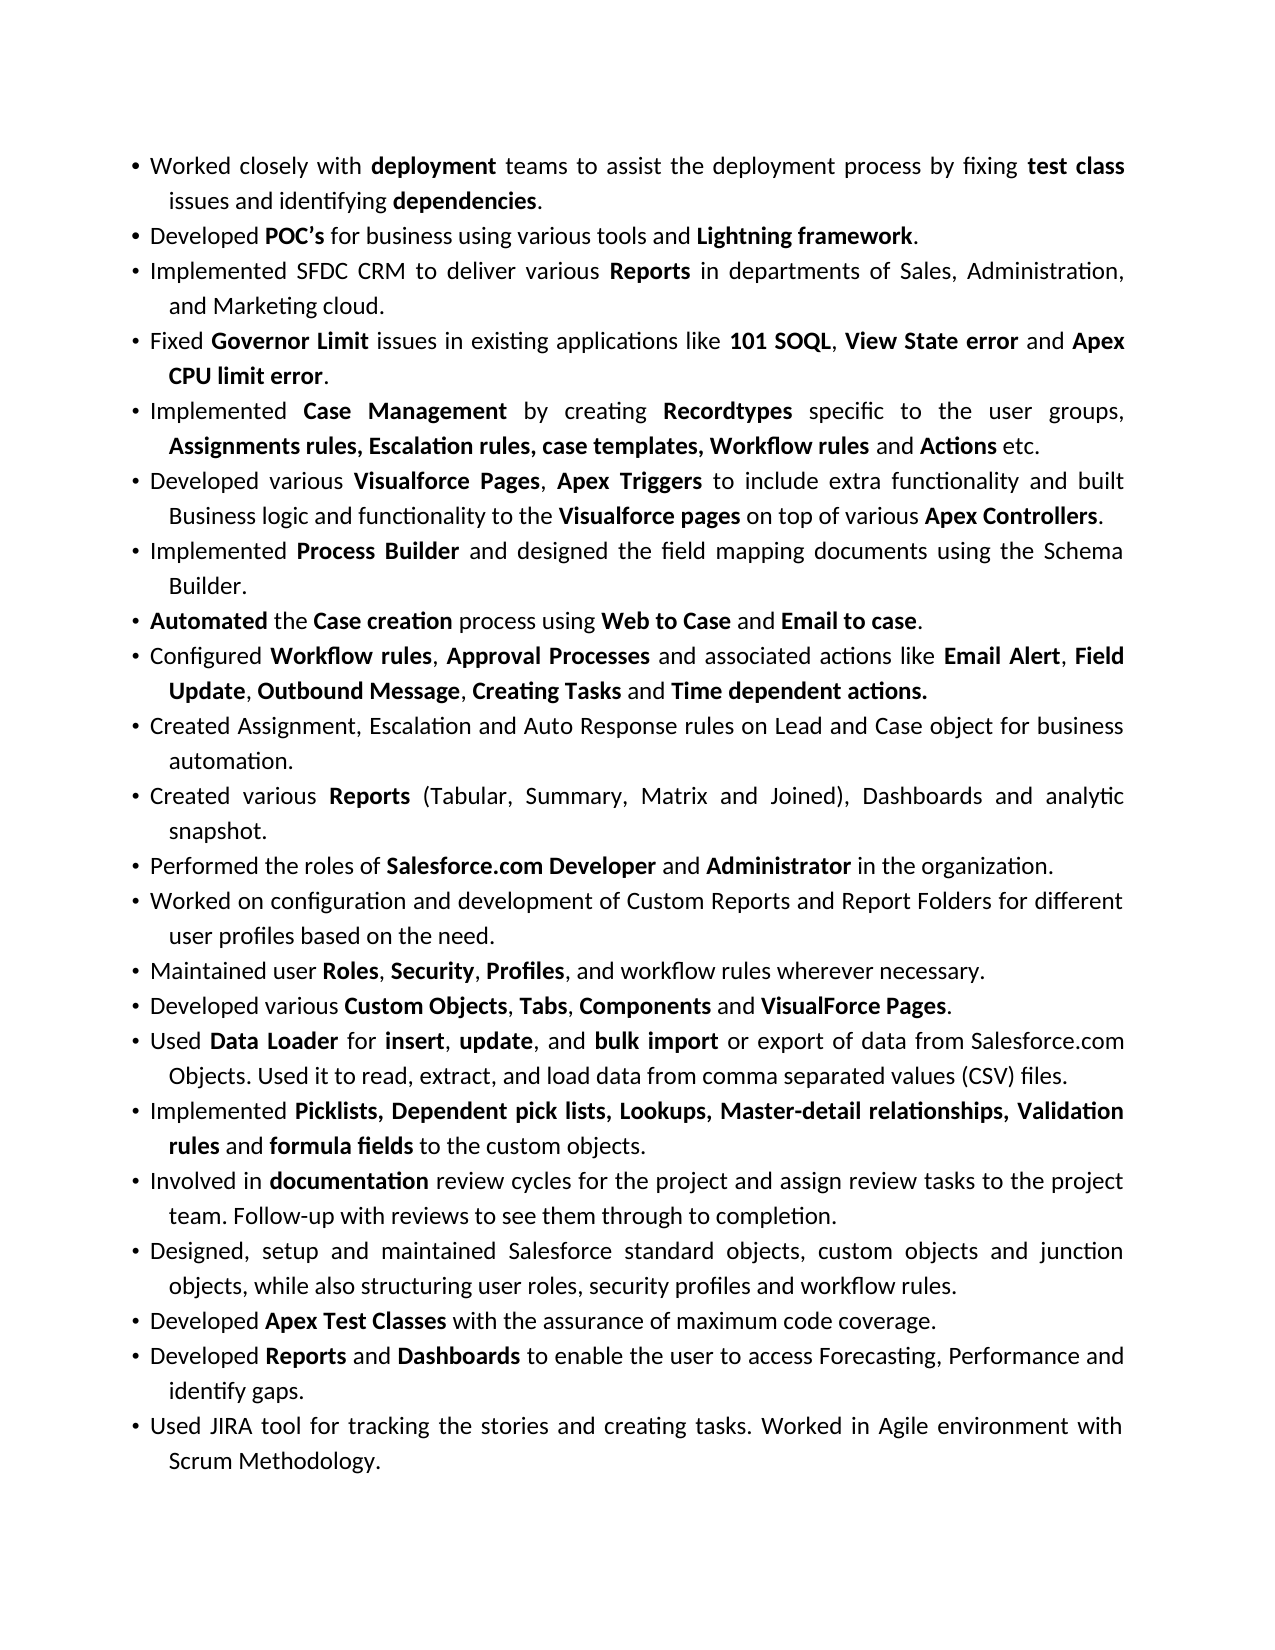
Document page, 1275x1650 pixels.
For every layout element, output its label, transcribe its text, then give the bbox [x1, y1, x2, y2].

list Developed Reports and Dashboards to enable the user to access Forecasting, Performance and identify gaps. [131, 1340, 1125, 1406]
list Developed Apex Test Classes with the assurance of maximum code coverage. [131, 1305, 1125, 1336]
list Configured Workflow rules, Approval Processes and associated actions like Email Alert, Field Update, Outbound Message, Creating Tasks and Time dependent actions. [131, 640, 1125, 706]
list Worked closely with deployment teams to assist the deployment process by fixing test class issues and identifying dependencies. [131, 150, 1125, 216]
list Performed the roles of Salesforce.com Developer and Administrator in the organization. [131, 850, 1125, 881]
list Worked on configuration and development of Custom Reports and Report Folders for different user profiles based on the need. [131, 885, 1125, 951]
list Fixed Governor Limit issues in existing applications like 101 SOQL, View State error and Apex CPU limit error. [131, 325, 1125, 391]
list Designed, setup and maintained Salesforce standard objects, custom objects and junction objects, while also structuring user roles, security profiles and workflow rules. [131, 1235, 1125, 1301]
list Used Data Loader for insert, update, and bulk import or export of data from Salesforce.com Objects. Used it to read, extract, and load data from comma separated values (CSV) files. [131, 1025, 1125, 1091]
list Implemented Process Builder and designed the field mapping documents using the Schema Builder. [131, 535, 1125, 601]
list Developed various Custom Objects, Tabs, Components and VisualForce Pages. [131, 990, 1125, 1021]
list Used JIRA tool for tracking the stories and creating tasks. Worked in Agile environment with Scrum Methodology. [131, 1410, 1125, 1476]
list Implemented Picklists, Dependent pick lists, Lookups, Master-detail relationships, Validation rules and formula fields to the custom objects. [131, 1095, 1125, 1161]
list Automated the Case creation process using Web to Case and Email to case. [131, 605, 1125, 636]
list Developed POC’s for business using various tools and Lightning framework. [131, 220, 1125, 251]
list Created various Reports (Tabular, Summary, Matrix and Joined), Dashboards and analytic snapshot. [131, 780, 1125, 846]
list Created Assignment, Escalation and Auto Response rules on Lead and Case object for business automation. [131, 710, 1125, 776]
list Implemented SFDC CRM to deliver various Reports in departments of Sales, Administration, and Marketing cloud. [131, 255, 1125, 321]
list Implemented Case Management by creating Recordtypes specific to the user groups, Assignments rules, Escalation rules, case templates, Workflow rules and Actions etc. [131, 395, 1125, 461]
list Developed various Visualforce Pages, Apex Triggers to include extra functionality and built Business logic and functionality to the Visualforce pages on top of various Apex Controllers. [131, 465, 1125, 531]
list Maintained user Roles, Security, Profiles, and workflow rules wherever necessary. [131, 955, 1125, 986]
list Involved in documentation review cycles for the project and assign review tasks to the project team. Follow-up with reviews to see them through to completion. [131, 1165, 1125, 1231]
